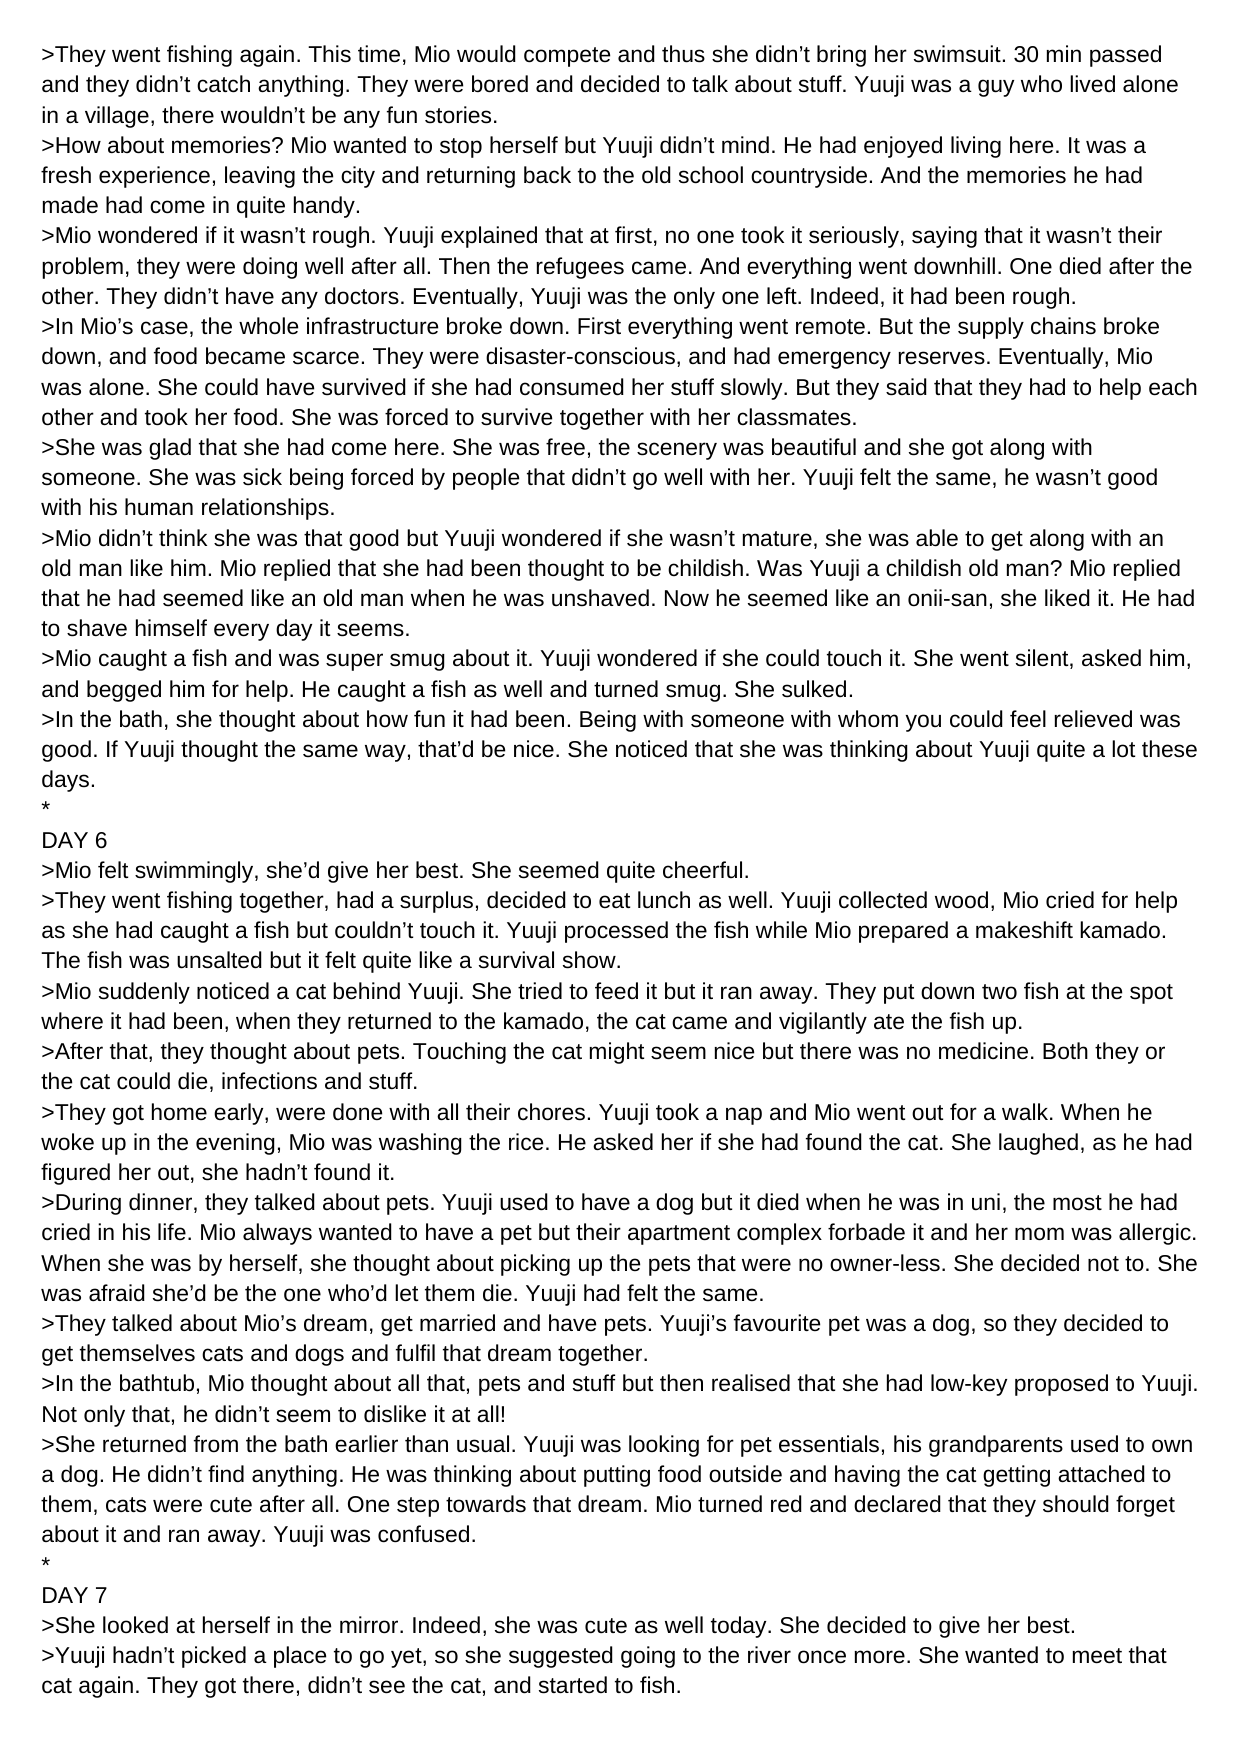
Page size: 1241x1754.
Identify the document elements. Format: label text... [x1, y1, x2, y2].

text >She was glad that she had come here. She was free, the scenery was beautiful and she got along with someone. She was sick being forced by people that didn’t go well with her. Yuuji felt the same, he wasn’t good with his human relationships. [41, 434, 1199, 521]
text >Yuuji hadn’t picked a place to go yet, so she suggested going to the river once more. She wanted to meet that cat again. They got there, didn’t see the cat, and started to fish. [41, 1642, 1199, 1699]
text >How about memories? Mio wanted to stop herself but Yuuji didn’t mind. He had enjoyed living here. It was a fresh experience, leaving the city and returning back to the old school countryside. And the memories he had made had come in quite handy. [41, 132, 1199, 219]
text >Mio wondered if it wasn’t rough. Yuuji explained that at first, no one took it seriously, saying that it wasn’t their problem, they were doing well after all. Then the refugees came. And everything went downhill. One died after the other. They didn’t have any doctors. Eventually, Yuuji was the only one left. Indeed, it had been rough. [41, 222, 1199, 309]
text >During dinner, they talked about pets. Yuuji used to have a dog but it died when he was in uni, the most he had cried in his life. Mio always wanted to have a pet but their apartment complex forbade it and her mom was allergic. When she was by herself, she thought about picking up the pets that were no owner-less. She decided not to. She was afraid she’d be the one who’d let them die. Yuuji had felt the same. [41, 1189, 1199, 1306]
text >They went fishing again. This time, Mio would compete and thus she didn’t bring her swimsuit. 30 min passed and they didn’t catch anything. They were bored and decided to talk about stuff. Yuuji was a guy who lived alone in a village, there wouldn’t be any fun stories. [41, 41, 1199, 128]
text >They went fishing together, had a surplus, decided to eat lunch as well. Yuuji collected wood, Mio cried for help as she had caught a fish but couldn’t touch it. Yuuji processed the fish while Mio prepared a makeshift kamado. The fish was unsalted but it felt quite like a survival show. [41, 887, 1199, 974]
text >In Mio’s case, the whole infrastructure broke down. First everything went remote. But the supply chains broke down, and food became scarce. They were disaster-conscious, and had emergency reserves. Eventually, Mio was alone. She could have survived if she had consumed her stuff slowly. But they said that they had to help each other and took her food. She was forced to survive together with her classmates. [41, 313, 1199, 430]
text >In the bath, she thought about how fun it had been. Being with someone with whom you could feel relieved was good. If Yuuji thought the same way, that’d be nice. She noticed that she was thinking about Yuuji quite a lot these days. [41, 706, 1199, 793]
text >Mio caught a fish and was super smug about it. Yuuji wondered if she could touch it. She went silent, asked him, and begged him for help. He caught a fish as well and turned smug. She sulked. [41, 645, 1199, 702]
text >Mio suddenly noticed a cat behind Yuuji. She tried to feed it but it ran away. They put down two fish at the spot where it had been, when they returned to the kamado, the cat came and vigilantly ate the fish up. [41, 978, 1199, 1034]
text >They talked about Mio’s dream, get married and have pets. Yuuji’s favourite pet was a dog, so they decided to get themselves cats and dogs and fulfil that dream together. [41, 1310, 1199, 1367]
text * DAY 6 [41, 796, 1199, 853]
text >Mio didn’t think she was that good but Yuuji wondered if she wasn’t mature, she was able to get along with an old man like him. Mio replied that she had been thought to be childish. Was Yuuji a childish old man? Mio replied that he had seemed like an old man when he was unshaved. Now he seemed like an onii-san, she liked it. He had to shave himself every day it seems. [41, 524, 1199, 642]
text >After that, they thought about pets. Touching the cat might seem nice but there was no medicine. Both they or the cat could die, infections and stuff. [41, 1038, 1199, 1095]
text >She looked at herself in the mirror. Indeed, she was cute as well today. She decided to give her best. [41, 1612, 1199, 1638]
text >In the bathtub, Mio thought about all that, pets and stuff but then realised that she had low-key proposed to Yuuji. Not only that, he didn’t seem to dislike it at all! [41, 1370, 1199, 1427]
text >She returned from the bath earlier than usual. Yuuji was looking for pet essentials, his grandparents used to own a dog. He didn’t find anything. He was thinking about putting food outside and having the cat getting attached to them, cats were cute after all. One step towards that dream. Mio turned red and declared that they should forget about it and ran away. Yuuji was confused. * DAY 7 [41, 1431, 1199, 1608]
text >Mio felt swimmingly, she’d give her best. She seemed quite cheerful. [41, 857, 1199, 883]
text >They got home early, were done with all their chores. Yuuji took a nap and Mio went out for a walk. When he woke up in the evening, Mio was washing the rice. He asked her if she had found the cat. She laughed, as he had figured her out, she hadn’t found it. [41, 1098, 1199, 1185]
